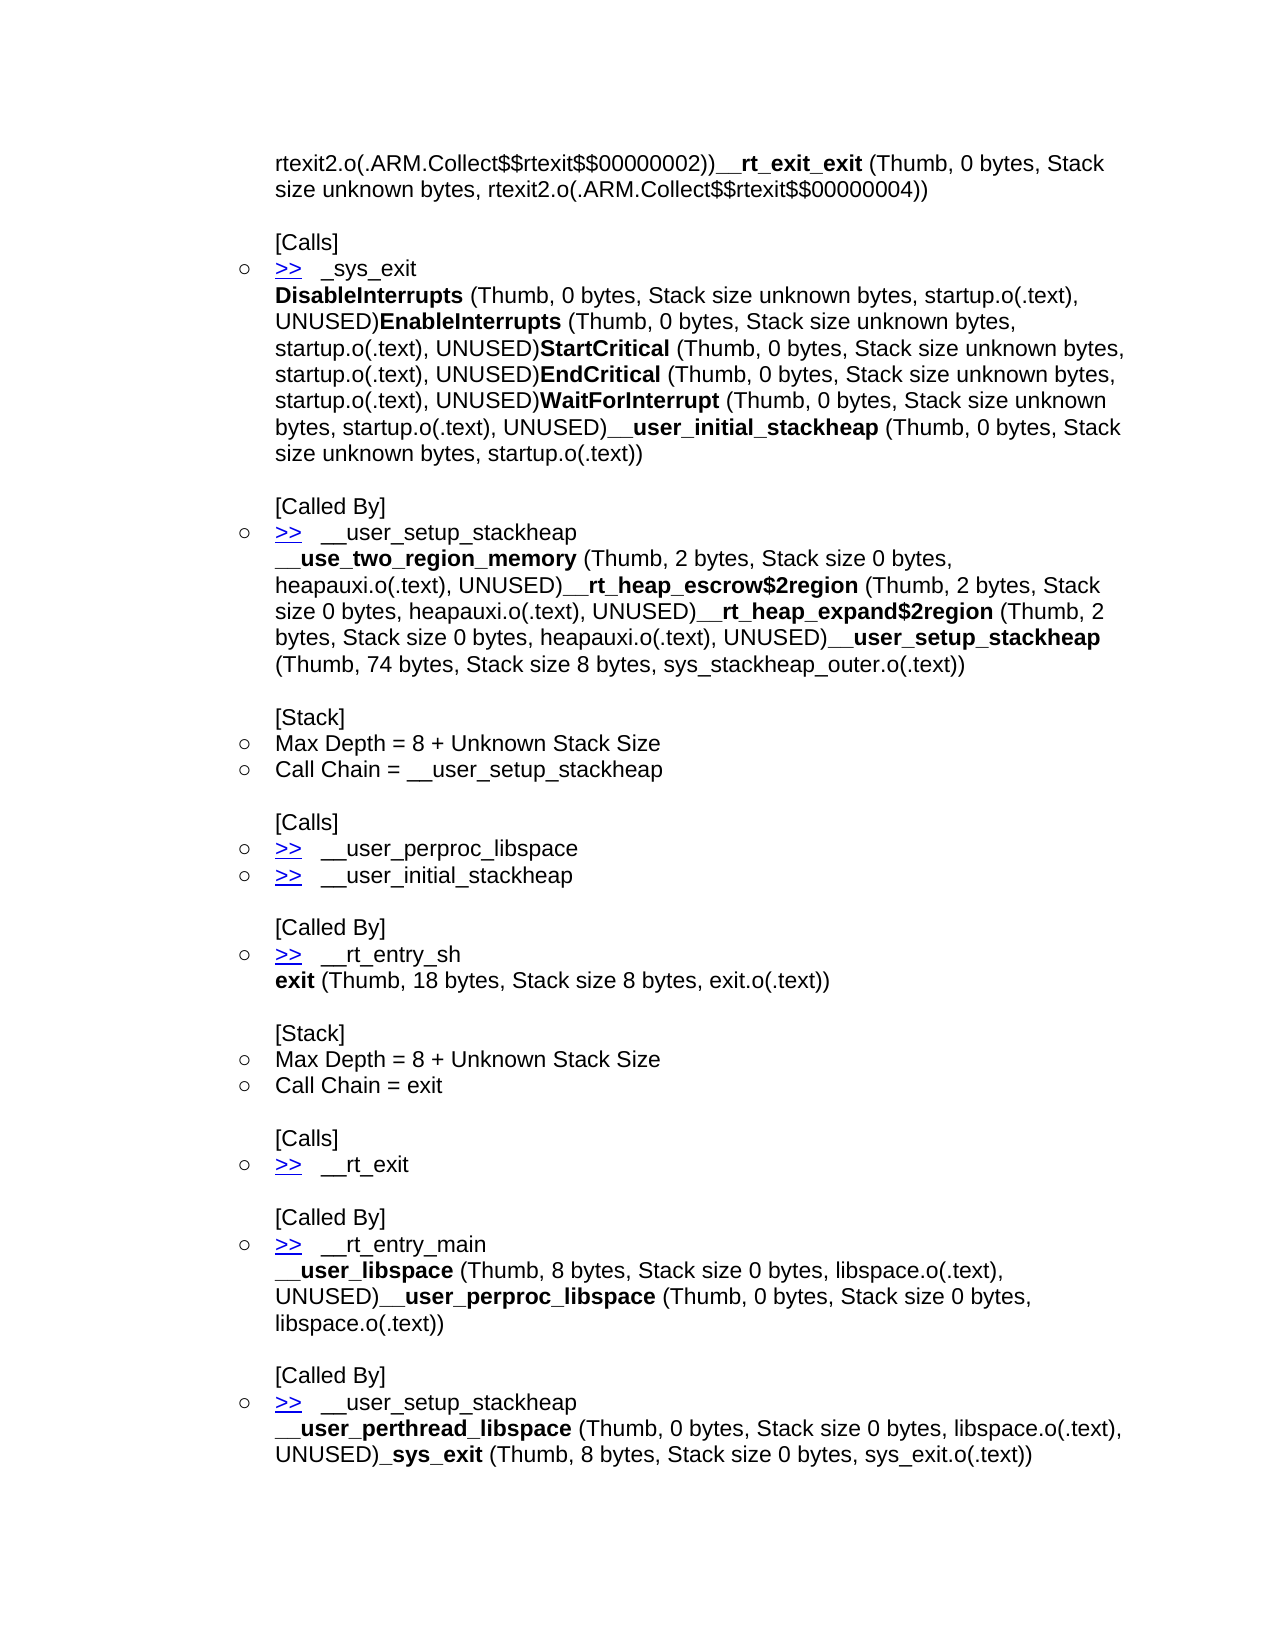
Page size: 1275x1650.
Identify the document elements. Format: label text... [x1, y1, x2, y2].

list Max Depth = 8 + Unknown Stack Size [237, 1046, 1125, 1072]
text [Calls] [275, 1099, 1125, 1151]
list >> __rt_exit [237, 1151, 1125, 1178]
text __user_libspace (Thumb, 8 bytes, Stack size 0 bytes, libspace.o(.text), UNUSED)__user_perproc_libspace (Thumb, 0 bytes, Stack size 0 bytes, libspace.o(.text)) [Called By] [275, 1257, 1125, 1389]
text [Called By] [275, 888, 1125, 941]
list >> __user_perproc_libspace [237, 835, 1125, 862]
list Call Chain = exit [237, 1072, 1125, 1099]
text __use_two_region_memory (Thumb, 2 bytes, Stack size 0 bytes, heapauxi.o(.text), UNUSED)__rt_heap_escrow$2region (Thumb, 2 bytes, Stack size 0 bytes, heapauxi.o(.text), UNUSED)__rt_heap_expand$2region (Thumb, 2 bytes, Stack size 0 bytes, heapauxi.o(.text), UNUSED)__user_setup_stackheap (Thumb, 74 bytes, Stack size 8 bytes, sys_stackheap_outer.o(.text)) [Stack] [275, 545, 1125, 730]
list >> __user_setup_stackheap [237, 519, 1125, 545]
text [Called By] [275, 1178, 1125, 1231]
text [275, 1415, 1125, 1494]
list >> __user_initial_stackheap [237, 862, 1125, 888]
text [Calls] [275, 782, 1125, 835]
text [275, 150, 1125, 255]
text DisableInterrupts (Thumb, 0 bytes, Stack size unknown bytes, startup.o(.text), UNUSED)EnableInterrupts (Thumb, 0 bytes, Stack size unknown bytes, startup.o(.text), UNUSED)StartCritical (Thumb, 0 bytes, Stack size unknown bytes, startup.o(.text), UNUSED)EndCritical (Thumb, 0 bytes, Stack size unknown bytes, startup.o(.text), UNUSED)WaitForInterrupt (Thumb, 0 bytes, Stack size unknown bytes, startup.o(.text), UNUSED)__user_initial_stackheap (Thumb, 0 bytes, Stack size unknown bytes, startup.o(.text)) [Called By] [275, 282, 1125, 519]
list >> __rt_entry_main [237, 1231, 1125, 1257]
list >> __rt_entry_sh [237, 941, 1125, 967]
list >> _sys_exit [237, 255, 1125, 282]
list Call Chain = __user_setup_stackheap [237, 756, 1125, 782]
list Max Depth = 8 + Unknown Stack Size [237, 730, 1125, 756]
text exit (Thumb, 18 bytes, Stack size 8 bytes, exit.o(.text)) [Stack] [275, 967, 1125, 1046]
list >> __user_setup_stackheap [237, 1389, 1125, 1415]
